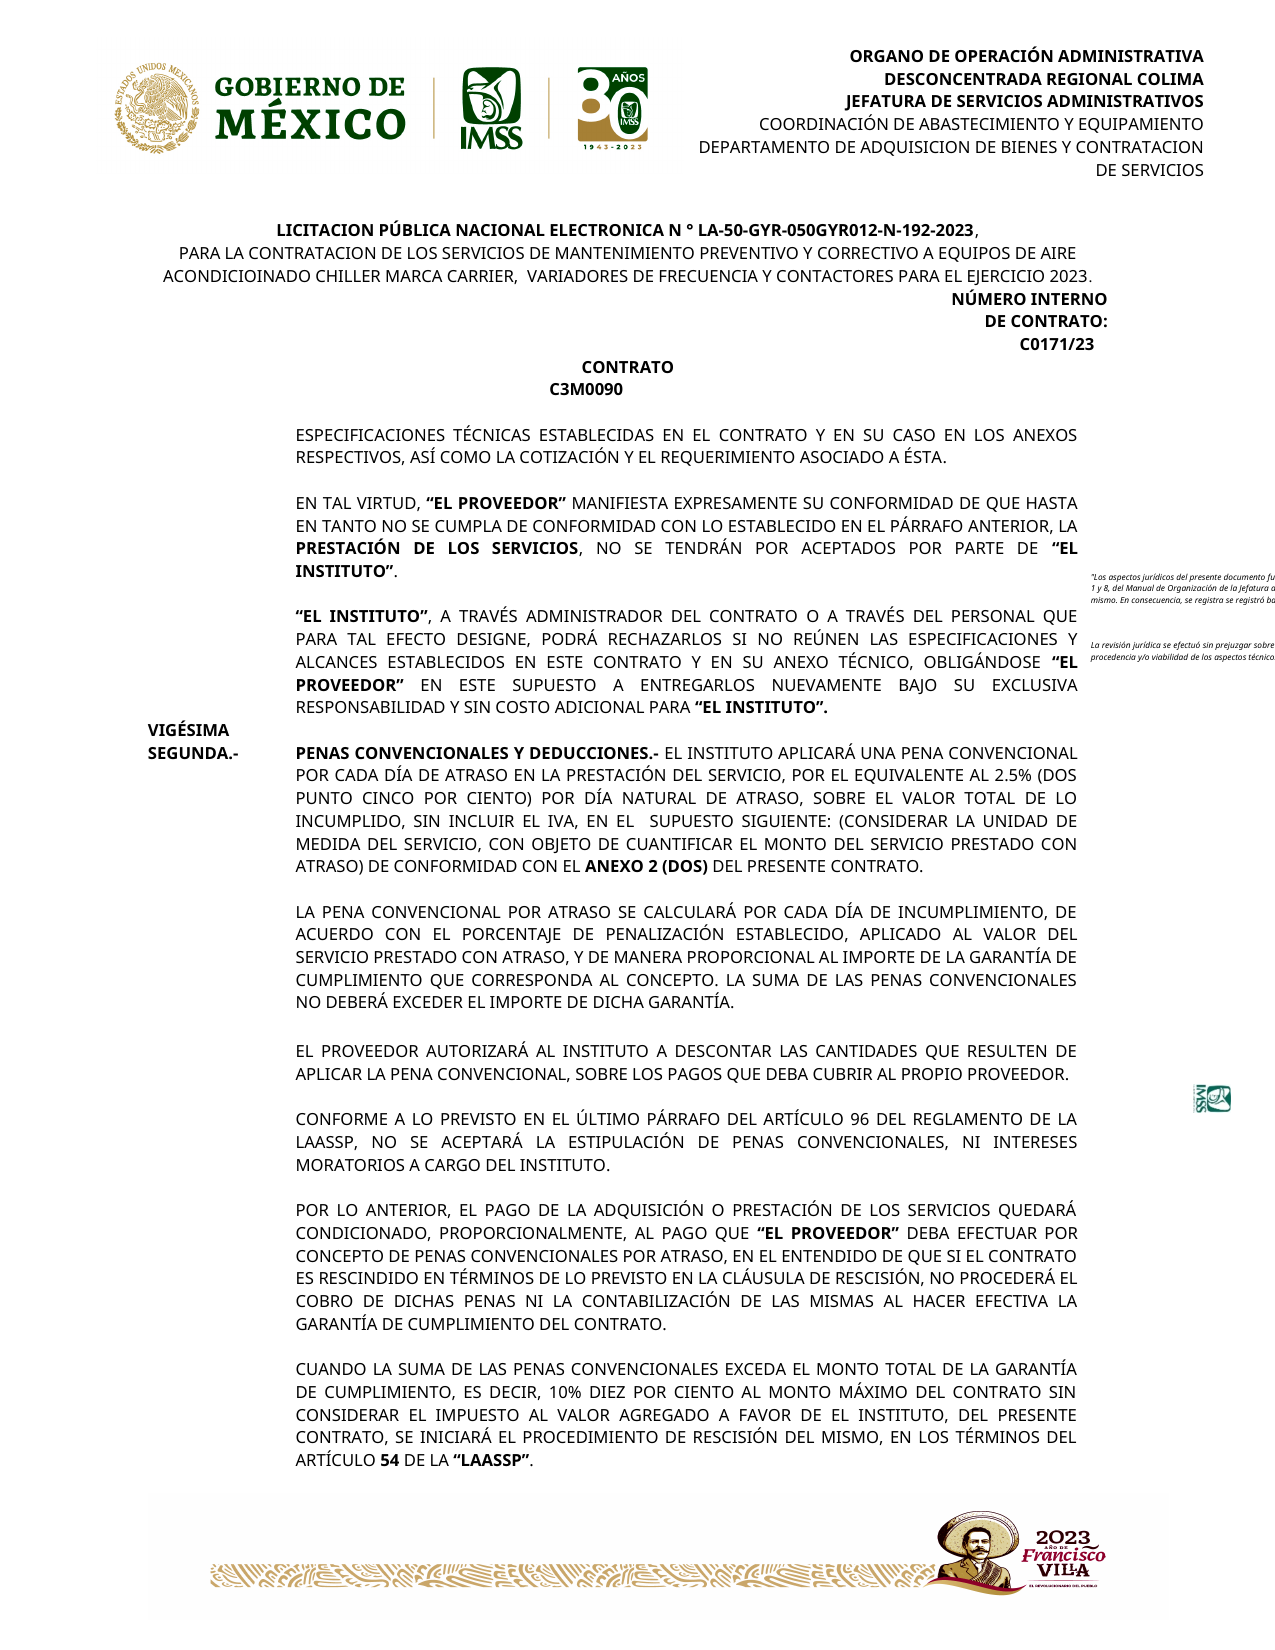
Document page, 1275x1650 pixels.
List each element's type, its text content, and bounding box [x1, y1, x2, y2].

text CUANDO LA SUMA DE LAS PENAS CONVENCIONALES EXCEDA EL MONTO TOTAL DE LA GARANTÍA DE CUMPLIMIENTO, ES DECIR, 10% DIEZ POR CIENTO AL MONTO MÁXIMO DEL CONTRATO SIN CONSIDERAR EL IMPUESTO AL VALOR AGREGADO A FAVOR DE EL INSTITUTO, DEL PRESENTE CONTRATO, SE INICIARÁ EL PROCEDIMIENTO DE RESCISIÓN DEL MISMO, EN LOS TÉRMINOS DEL ARTÍCULO 54 DE LA “LAASSP”. [295, 1358, 1078, 1471]
picture [147, 1493, 1169, 1620]
picture [96, 37, 684, 174]
text “EL INSTITUTO”, A TRAVÉS ADMINISTRADOR DEL CONTRATO O A TRAVÉS DEL PERSONAL QUE PARA TAL EFECTO DESIGNE, PODRÁ RECHAZARLOS SI NO REÚNEN LAS ESPECIFICACIONES Y ALCANCES ESTABLECIDOS EN ESTE CONTRATO Y EN SU ANEXO TÉCNICO, OBLIGÁNDOSE “EL PROVEEDOR” EN ESTE SUPUESTO A ENTREGARLOS NUEVAMENTE BAJO SU EXCLUSIVA RESPONSABILIDAD Y SIN COSTO ADICIONAL PARA “EL INSTITUTO”. [295, 605, 1078, 718]
text CONFORME A LO PREVISTO EN EL ÚLTIMO PÁRRAFO DEL ARTÍCULO 96 DEL REGLAMENTO DE LA LAASSP, NO SE ACEPTARÁ LA ESTIPULACIÓN DE PENAS CONVENCIONALES, NI INTERESES MORATORIOS A CARGO DEL INSTITUTO. [295, 1108, 1078, 1176]
picture [1194, 1085, 1231, 1113]
text EN TAL VIRTUD, “EL PROVEEDOR” MANIFIESTA EXPRESAMENTE SU CONFORMIDAD DE QUE HASTA EN TANTO NO SE CUMPLA DE CONFORMIDAD CON LO ESTABLECIDO EN EL PÁRRAFO ANTERIOR, LA PRESTACIÓN DE LOS SERVICIOS, NO SE TENDRÁN POR ACEPTADOS POR PARTE DE “EL INSTITUTO”. [295, 491, 1078, 582]
text LA PENA CONVENCIONAL POR ATRASO SE CALCULARÁ POR CADA DÍA DE INCUMPLIMIENTO, DE ACUERDO CON EL PORCENTAJE DE PENALIZACIÓN ESTABLECIDO, APLICADO AL VALOR DEL SERVICIO PRESTADO CON ATRASO, Y DE MANERA PROPORCIONAL AL IMPORTE DE LA GARANTÍA DE CUMPLIMIENTO QUE CORRESPONDA AL CONCEPTO. LA SUMA DE LAS PENAS CONVENCIONALES NO DEBERÁ EXCEDER EL IMPORTE DE DICHA GARANTÍA. [295, 900, 1078, 1014]
text SEGUNDA.- PENAS CONVENCIONALES Y DEDUCCIONES.- EL INSTITUTO APLICARÁ UNA PENA CONVENCIONAL POR CADA DÍA DE ATRASO EN LA PRESTACIÓN DEL SERVICIO, POR EL EQUIVALENTE AL 2.5% (DOS PUNTO CINCO POR CIENTO) POR DÍA NATURAL DE ATRASO, SOBRE EL VALOR TOTAL DE LO INCUMPLIDO, SIN INCLUIR EL IVA, EN EL SUPUESTO SIGUIENTE: (CONSIDERAR LA UNIDAD DE MEDIDA DEL SERVICIO, CON OBJETO DE CUANTIFICAR EL MONTO DEL SERVICIO PRESTADO CON ATRASO) DE CONFORMIDAD CON EL ANEXO 2 (DOS) DEL PRESENTE CONTRATO. [148, 741, 1078, 877]
text VIGÉSIMA [148, 718, 1078, 741]
text POR LO ANTERIOR, EL PAGO DE LA ADQUISICIÓN O PRESTACIÓN DE LOS SERVICIOS QUEDARÁ CONDICIONADO, PROPORCIONALMENTE, AL PAGO QUE “EL PROVEEDOR” DEBA EFECTUAR POR CONCEPTO DE PENAS CONVENCIONALES POR ATRASO, EN EL ENTENDIDO DE QUE SI EL CONTRATO ES RESCINDIDO EN TÉRMINOS DE LO PREVISTO EN LA CLÁUSULA DE RESCISIÓN, NO PROCEDERÁ EL COBRO DE DICHAS PENAS NI LA CONTABILIZACIÓN DE LAS MISMAS AL HACER EFECTIVA LA GARANTÍA DE CUMPLIMIENTO DEL CONTRATO. [295, 1199, 1078, 1335]
text EL PROVEEDOR AUTORIZARÁ AL INSTITUTO A DESCONTAR LAS CANTIDADES QUE RESULTEN DE APLICAR LA PENA CONVENCIONAL, SOBRE LOS PAGOS QUE DEBA CUBRIR AL PROPIO PROVEEDOR. [295, 1040, 1078, 1085]
